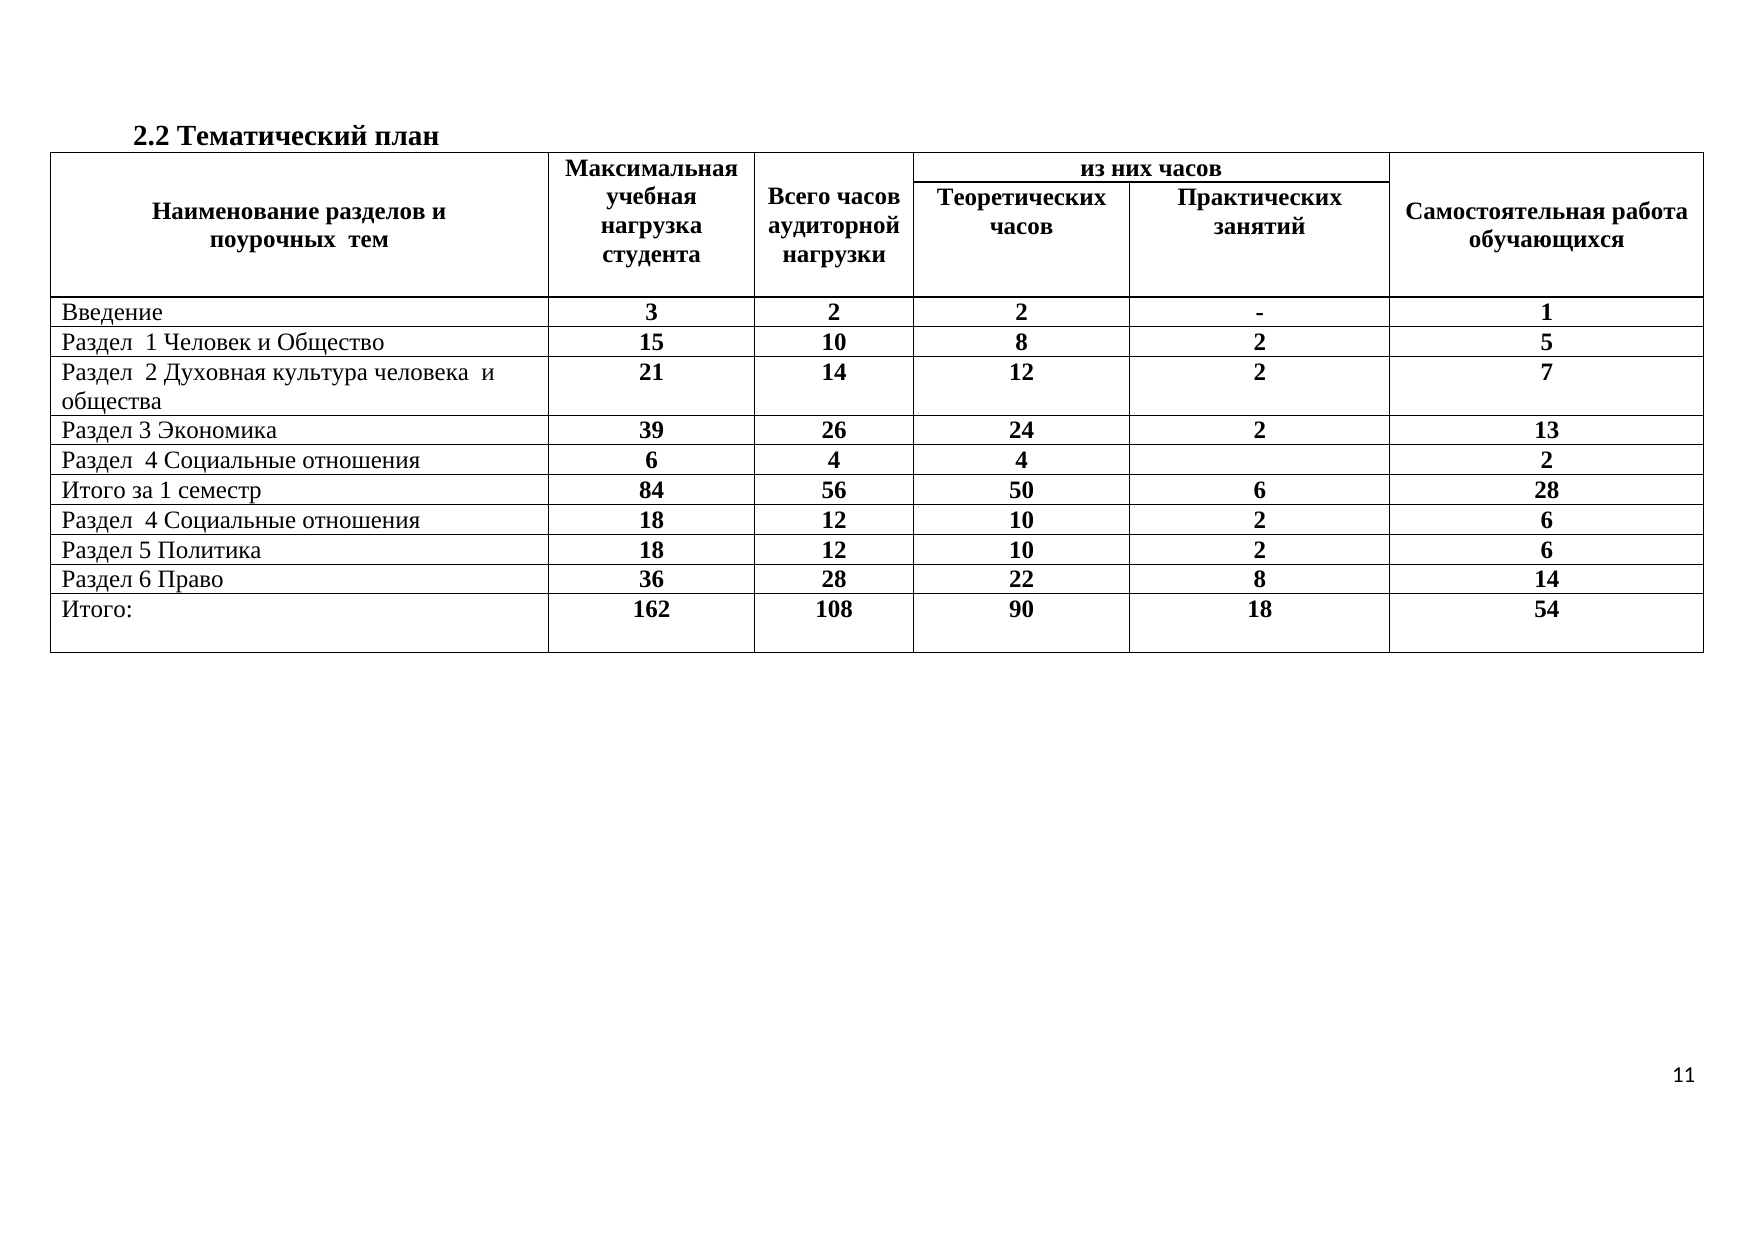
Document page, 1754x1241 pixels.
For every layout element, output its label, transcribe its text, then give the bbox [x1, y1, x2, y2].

table_cell 18 [1130, 594, 1389, 652]
table_cell 6 [549, 445, 754, 474]
table_header Максимальная учебная нагрузка студента [549, 153, 754, 296]
table_cell 7 [1390, 357, 1703, 414]
table_cell 8 [914, 327, 1129, 356]
table_cell 2 [1130, 327, 1389, 356]
table_cell 26 [755, 416, 913, 444]
table_header из них часов [914, 153, 1389, 181]
table_cell 36 [549, 565, 754, 593]
table_cell 5 [1390, 327, 1703, 356]
table_cell 21 [549, 357, 754, 414]
table_cell 10 [755, 327, 913, 356]
table_cell 6 [1390, 535, 1703, 563]
table_cell 2 [914, 298, 1129, 326]
table_cell 3 [549, 298, 754, 326]
table_cell 90 [914, 594, 1129, 652]
table_cell 18 [549, 505, 754, 534]
table_cell 14 [1390, 565, 1703, 593]
table_cell Введение [51, 298, 548, 326]
table_cell 28 [755, 565, 913, 593]
table_cell Теоретических часов [914, 183, 1129, 296]
table_cell Раздел 5 Политика [51, 535, 548, 563]
table_cell Итого за 1 семестр [51, 475, 548, 504]
table_cell 10 [914, 535, 1129, 563]
table_cell 28 [1390, 475, 1703, 504]
table_cell Итого: [51, 594, 548, 652]
table_header Всего часов аудиторной нагрузки [755, 153, 913, 296]
table_cell 50 [914, 475, 1129, 504]
table_cell 39 [549, 416, 754, 444]
table_cell 15 [549, 327, 754, 356]
table_cell 12 [755, 505, 913, 534]
table_header Самостоятельная работа обучающихся [1390, 153, 1703, 296]
table_cell 162 [549, 594, 754, 652]
table_cell 8 [1130, 565, 1389, 593]
table_header Наименование разделов и поурочных тем [51, 153, 548, 296]
table_cell 12 [914, 357, 1129, 414]
table_cell 13 [1390, 416, 1703, 444]
table_cell Практических занятий [1130, 183, 1389, 296]
table_cell 14 [755, 357, 913, 414]
table_cell 84 [549, 475, 754, 504]
table_cell 6 [1390, 505, 1703, 534]
table_cell 4 [914, 445, 1129, 474]
table_cell [1130, 445, 1389, 474]
table_cell Раздел 4 Социальные отношения [51, 505, 548, 534]
table_cell Раздел 3 Экономика [51, 416, 548, 444]
table_cell 18 [549, 535, 754, 563]
table_cell Раздел 6 Право [51, 565, 548, 593]
table_cell 54 [1390, 594, 1703, 652]
table_cell Раздел 4 Социальные отношения [51, 445, 548, 474]
table_cell 10 [914, 505, 1129, 534]
table_cell 56 [755, 475, 913, 504]
table_cell Раздел 1 Человек и Общество [51, 327, 548, 356]
table_cell 2 [1130, 416, 1389, 444]
table_cell 108 [755, 594, 913, 652]
table_cell 2 [1130, 357, 1389, 414]
table_cell 22 [914, 565, 1129, 593]
table_cell 2 [755, 298, 913, 326]
table_cell 6 [1130, 475, 1389, 504]
table_cell - [1130, 298, 1389, 326]
table_cell 12 [755, 535, 913, 563]
subtitle 2.2 Тематический план [59, 118, 1695, 152]
table_cell Раздел 2 Духовная культура человека и общества [51, 357, 548, 414]
table_cell 2 [1130, 505, 1389, 534]
table_cell 2 [1130, 535, 1389, 563]
table_cell 24 [914, 416, 1129, 444]
table_cell 1 [1390, 298, 1703, 326]
table_cell 2 [1390, 445, 1703, 474]
table_cell 4 [755, 445, 913, 474]
